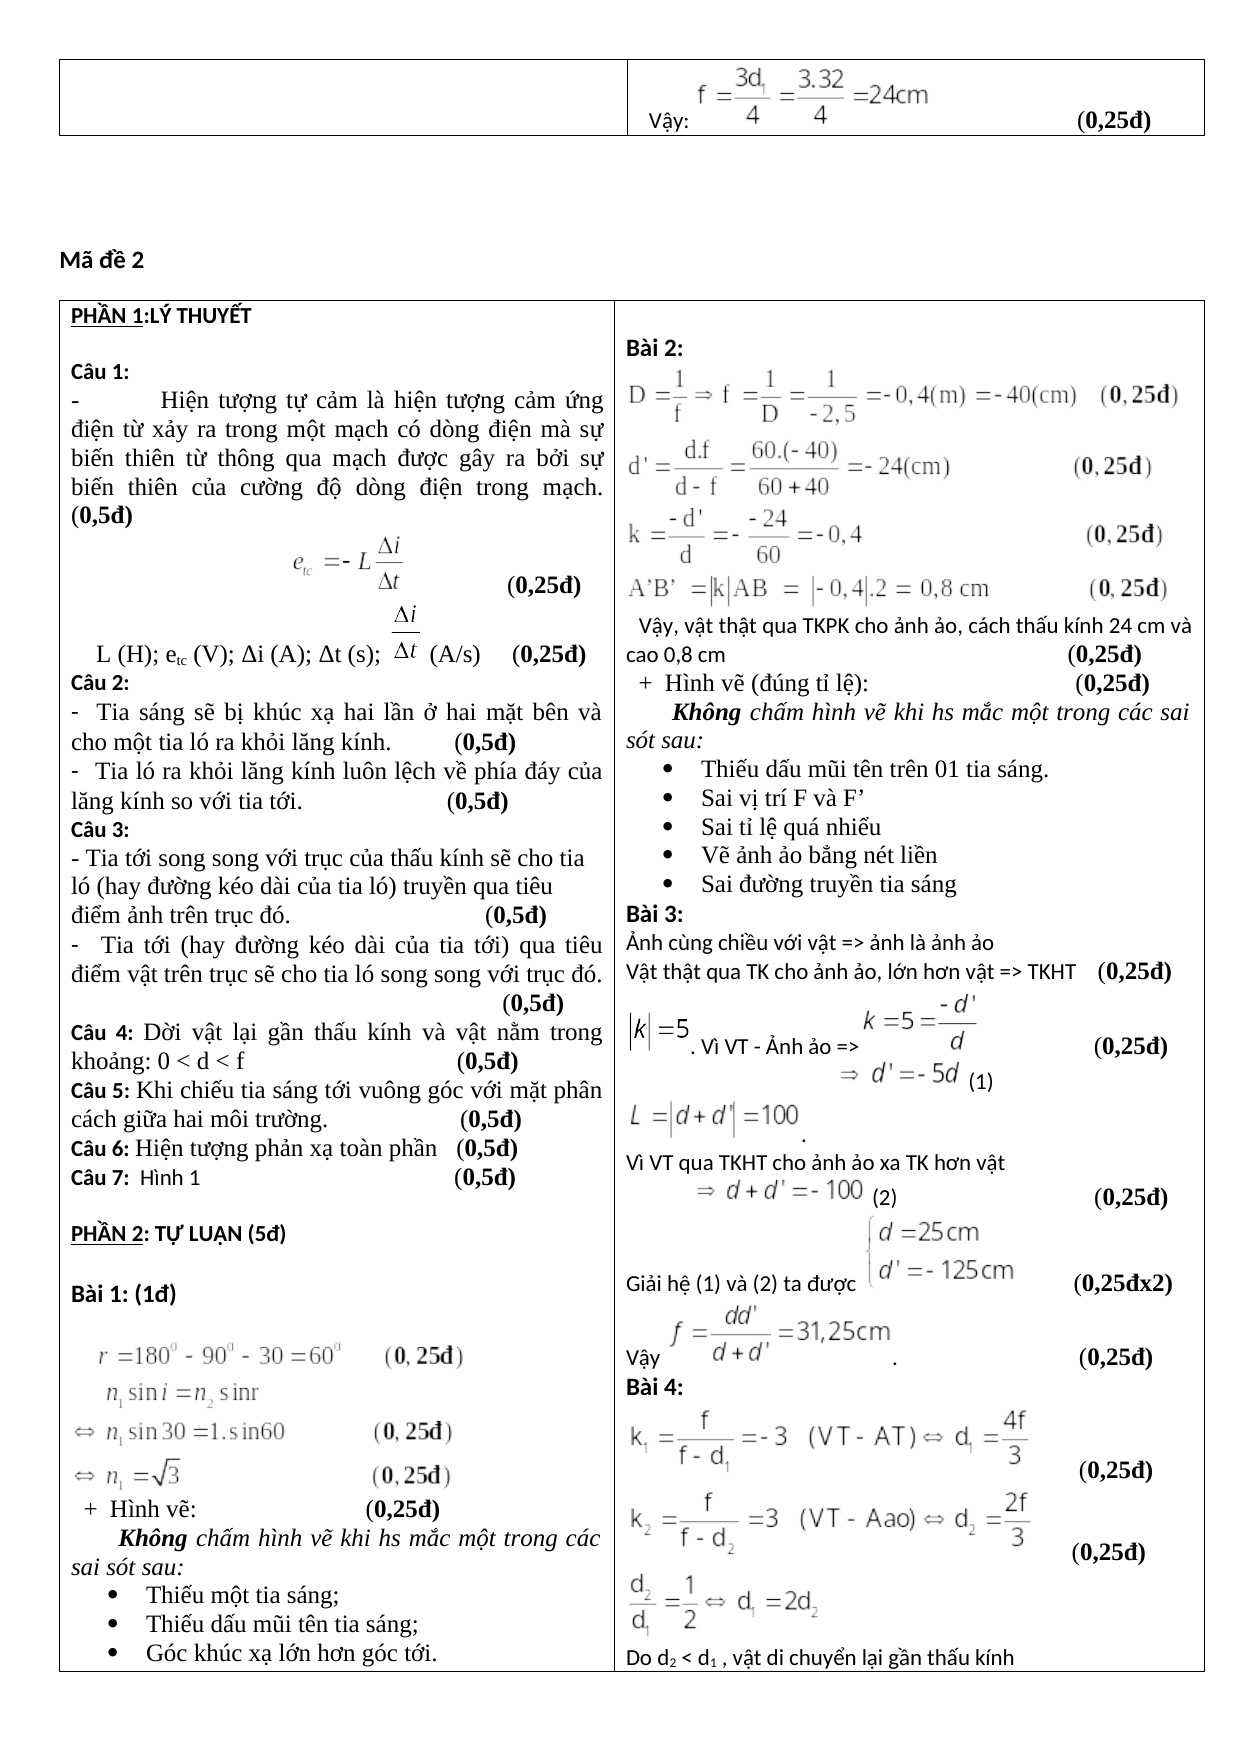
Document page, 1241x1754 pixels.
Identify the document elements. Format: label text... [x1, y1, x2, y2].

text Mã đề 2 [59, 244, 1181, 275]
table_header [60, 301, 614, 1671]
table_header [628, 60, 1204, 134]
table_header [60, 60, 627, 134]
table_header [615, 301, 1204, 1671]
